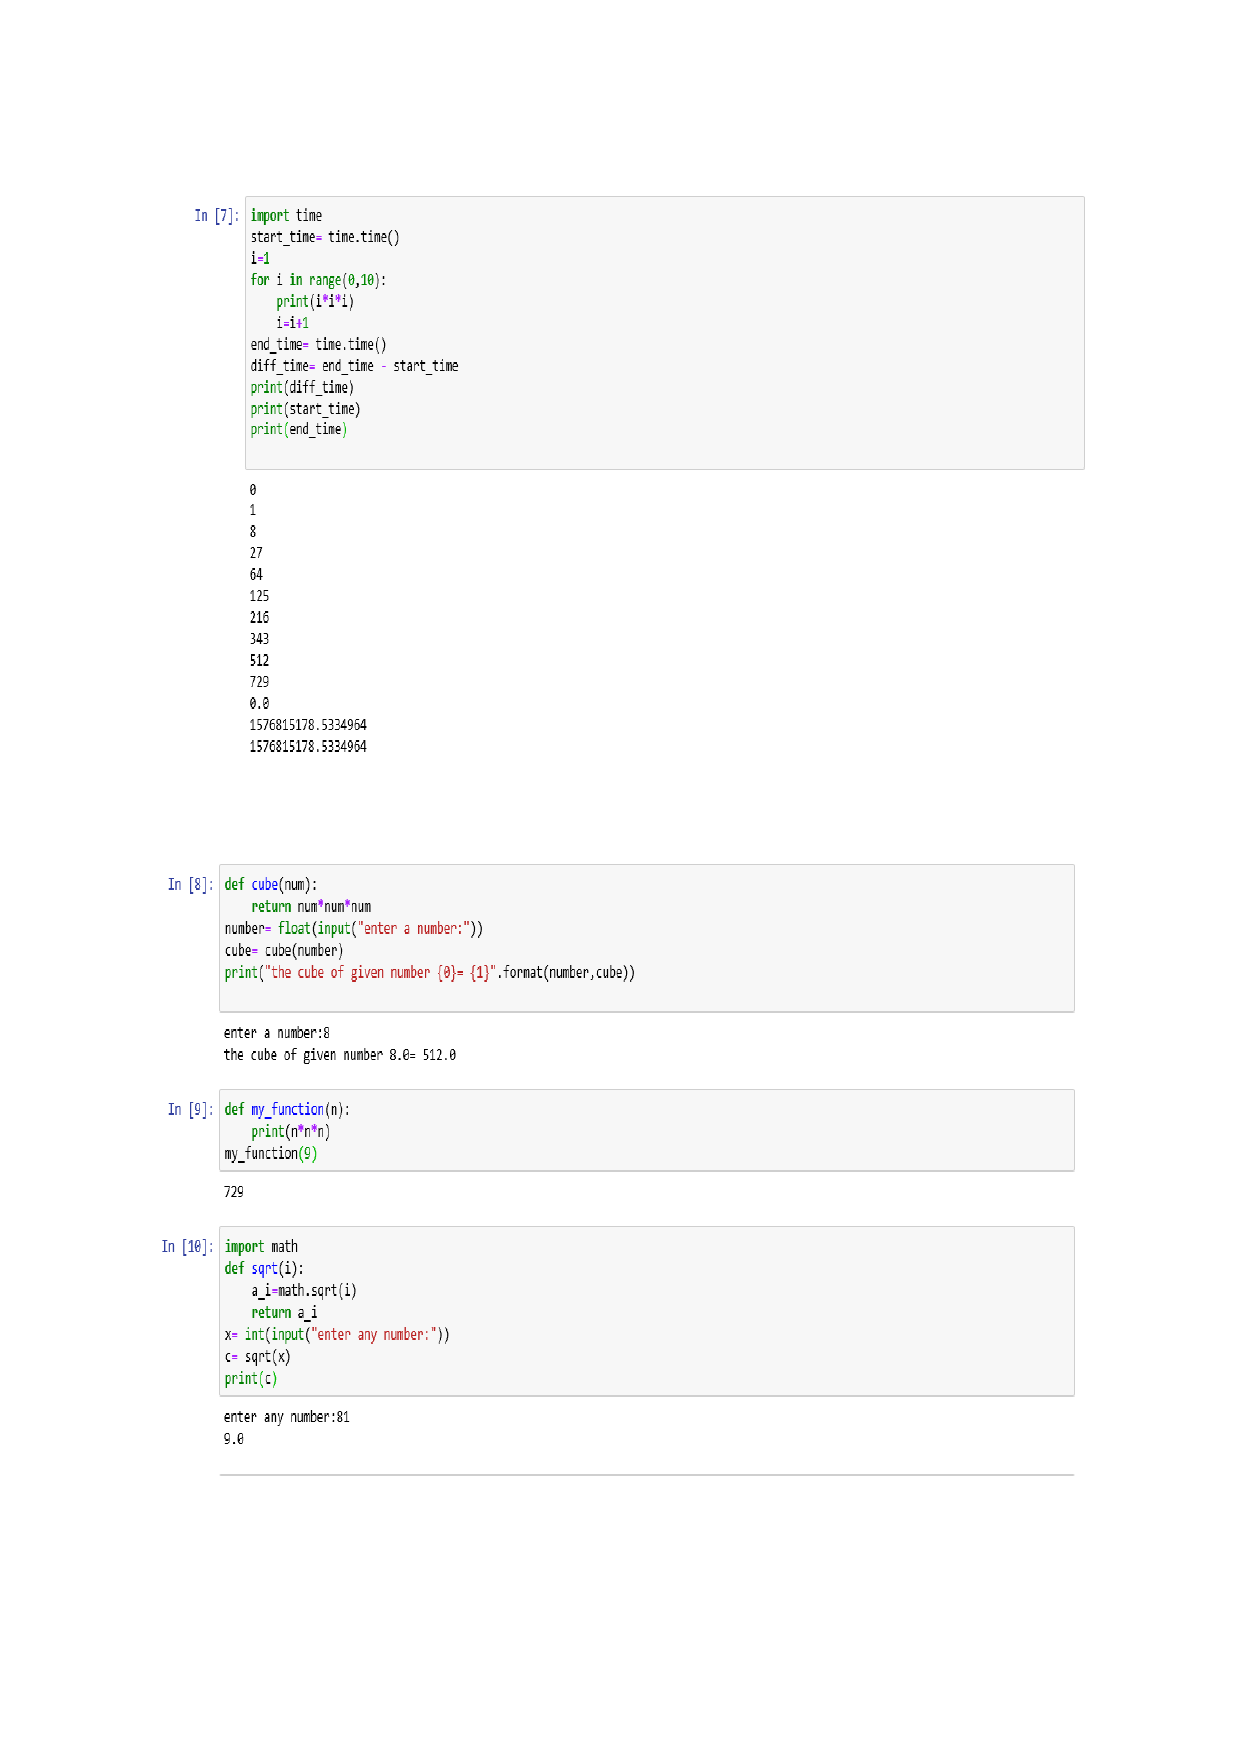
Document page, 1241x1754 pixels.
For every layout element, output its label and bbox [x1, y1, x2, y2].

picture [150, 196, 1091, 780]
picture [150, 845, 1091, 1476]
